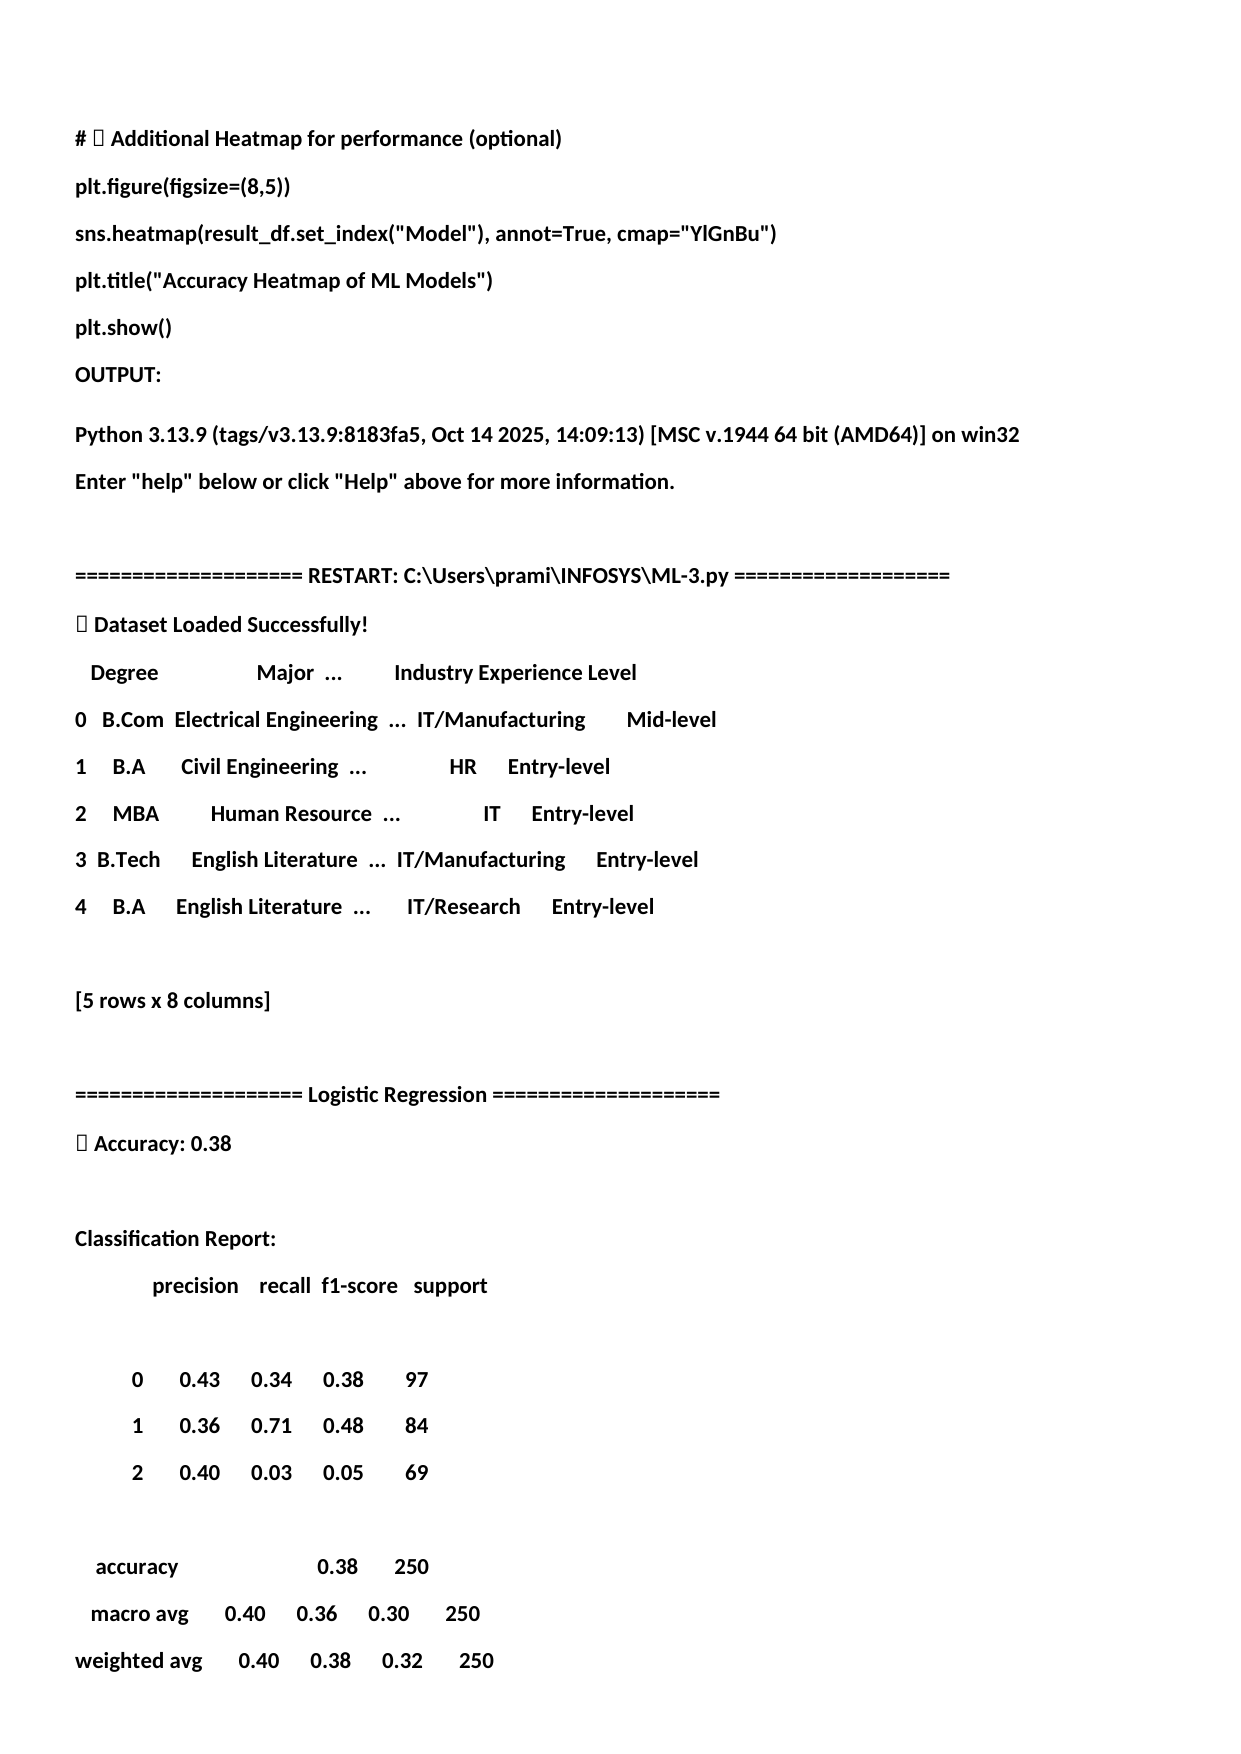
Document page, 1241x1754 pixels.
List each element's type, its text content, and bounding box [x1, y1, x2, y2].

text # ✅ Additional Heatmap for performance (optional) [75, 122, 1165, 153]
text 0 B.Com Electrical Engineering ... IT/Manufacturing Mid-level [75, 705, 1165, 733]
text sns.heatmap(result_df.set_index("Model"), annot=True, cmap="YlGnBu") [75, 219, 1165, 247]
text plt.figure(figsize=(8,5)) [75, 172, 1165, 200]
text 4 B.A English Literature ... IT/Research Entry-level [75, 892, 1165, 921]
text 1 B.A Civil Engineering ... HR Entry-level [75, 752, 1165, 780]
text 2 MBA Human Resource ... IT Entry-level [75, 799, 1165, 827]
text Classification Report: [75, 1224, 1165, 1252]
text ✅ Dataset Loaded Successfully! [75, 608, 1165, 639]
text 0 0.43 0.34 0.38 97 [75, 1365, 1165, 1393]
text plt.title("Accuracy Heatmap of ML Models") [75, 266, 1165, 294]
text 2 0.40 0.03 0.05 69 [75, 1458, 1165, 1487]
text plt.show() [75, 313, 1165, 341]
text ==================== RESTART: C:\Users\prami\INFOSYS\ML-3.py =================== [75, 561, 1165, 589]
text weighted avg 0.40 0.38 0.32 250 [75, 1646, 1165, 1674]
text 3 B.Tech English Literature ... IT/Manufacturing Entry-level [75, 846, 1165, 874]
text ==================== Logistic Regression ==================== [75, 1080, 1165, 1108]
text macro avg 0.40 0.36 0.30 250 [75, 1599, 1165, 1627]
text accuracy 0.38 250 [75, 1552, 1165, 1580]
text precision recall f1-score support [75, 1271, 1165, 1299]
text Enter "help" below or click "Help" above for more information. [75, 467, 1165, 495]
text Degree Major ... Industry Experience Level [75, 658, 1165, 686]
text ✅ Accuracy: 0.38 [75, 1127, 1165, 1158]
text [5 rows x 8 columns] [75, 986, 1165, 1014]
text 1 0.36 0.71 0.48 84 [75, 1412, 1165, 1440]
text OUTPUT: Python 3.13.9 (tags/v3.13.9:8183fa5, Oct 14 2025, 14:09:13) [MSC v.1944 64 bit (AMD64)] on win32 [75, 360, 1165, 448]
